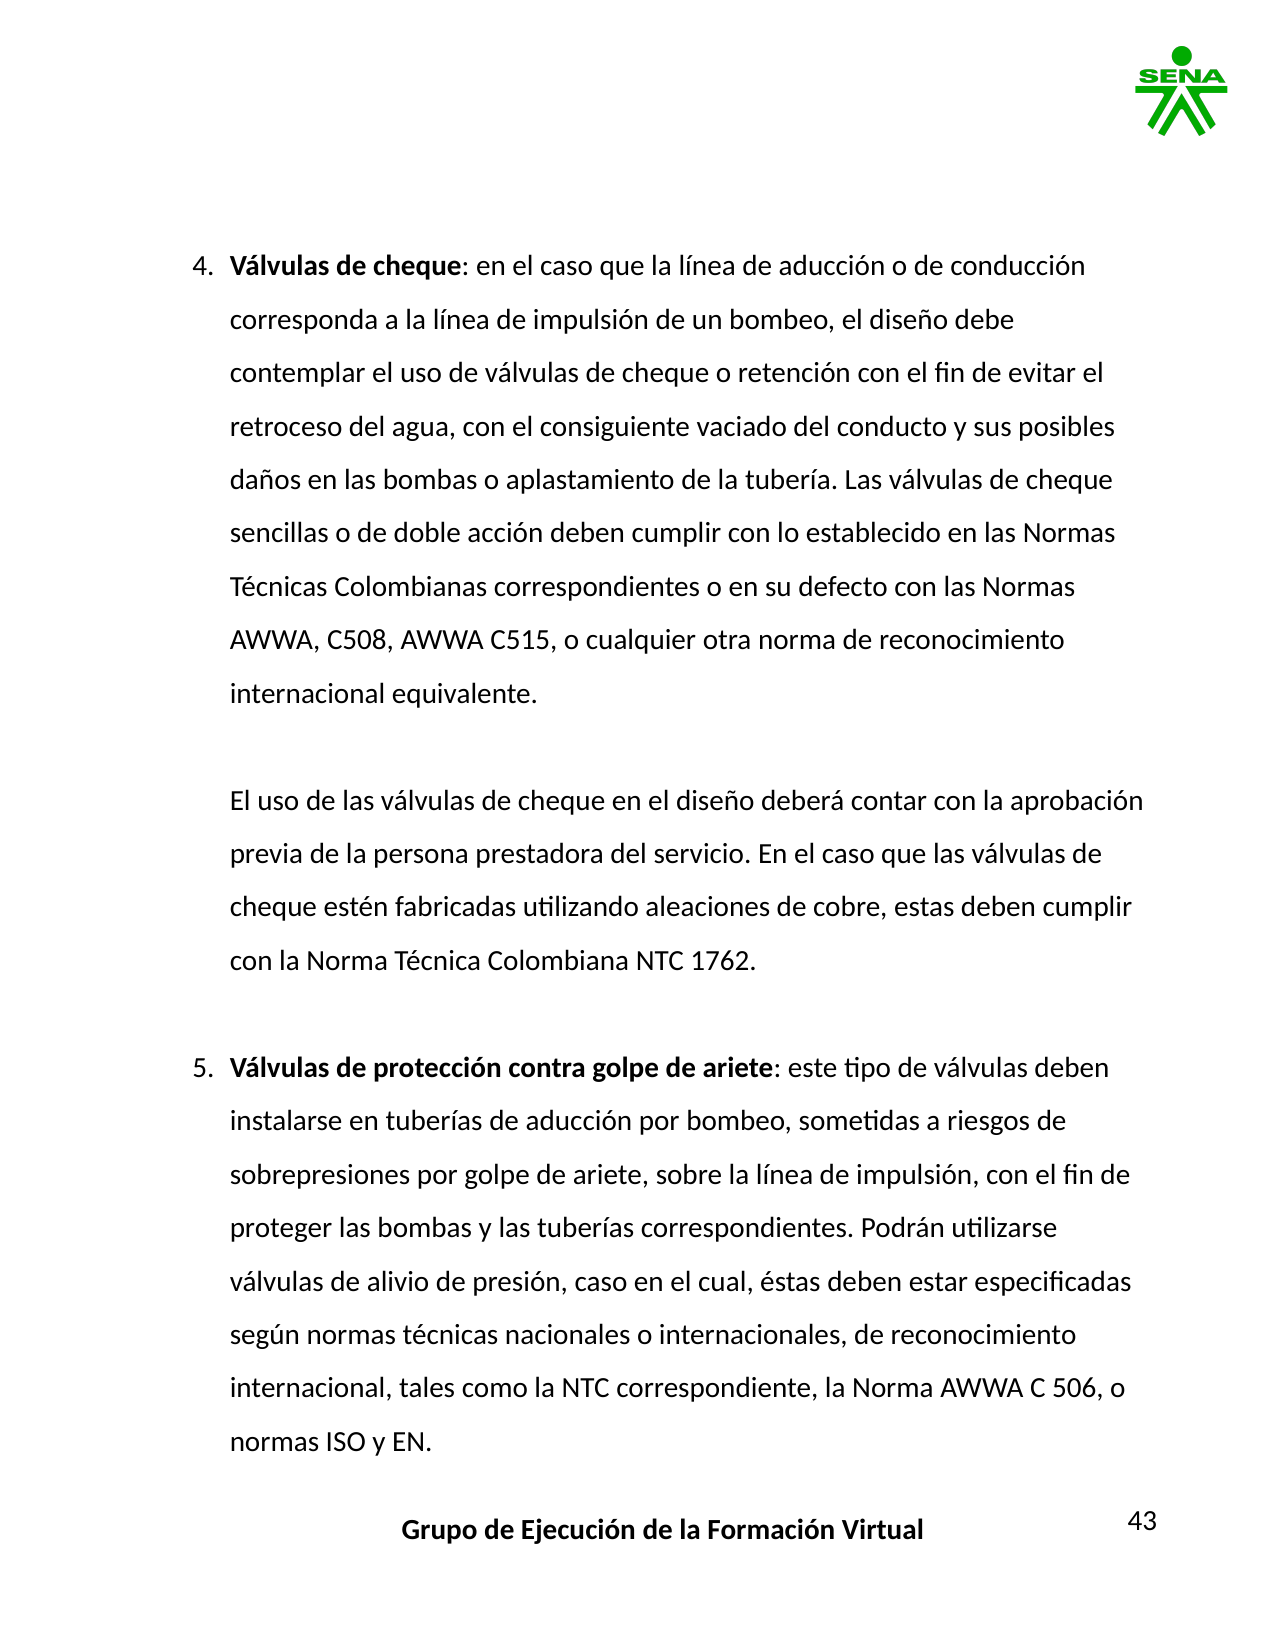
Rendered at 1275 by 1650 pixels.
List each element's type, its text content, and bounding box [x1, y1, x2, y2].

list El uso de las válvulas de cheque en el diseño deberá contar con la aprobación previa de la persona prestadora del servicio. En el caso que las válvulas de cheque estén fabricadas utilizando aleaciones de cobre, estas deben cumplir con la Norma Técnica Colombiana NTC 1762. [229, 782, 1157, 978]
picture [1135, 46, 1228, 136]
list Válvulas de cheque: en el caso que la línea de aducción o de conducción corresponda a la línea de impulsión de un bombeo, el diseño debe contemplar el uso de válvulas de cheque o retención con el fin de evitar el retroceso del agua, con el consiguiente vaciado del conducto y sus posibles daños en las bombas o aplastamiento de la tubería. Las válvulas de cheque sencillas o de doble acción deben cumplir con lo establecido en las Normas Técnicas Colombianas correspondientes o en su defecto con las Normas AWWA, C508, AWWA C515, o cualquier otra norma de reconocimiento internacional equivalente. [192, 247, 1157, 710]
